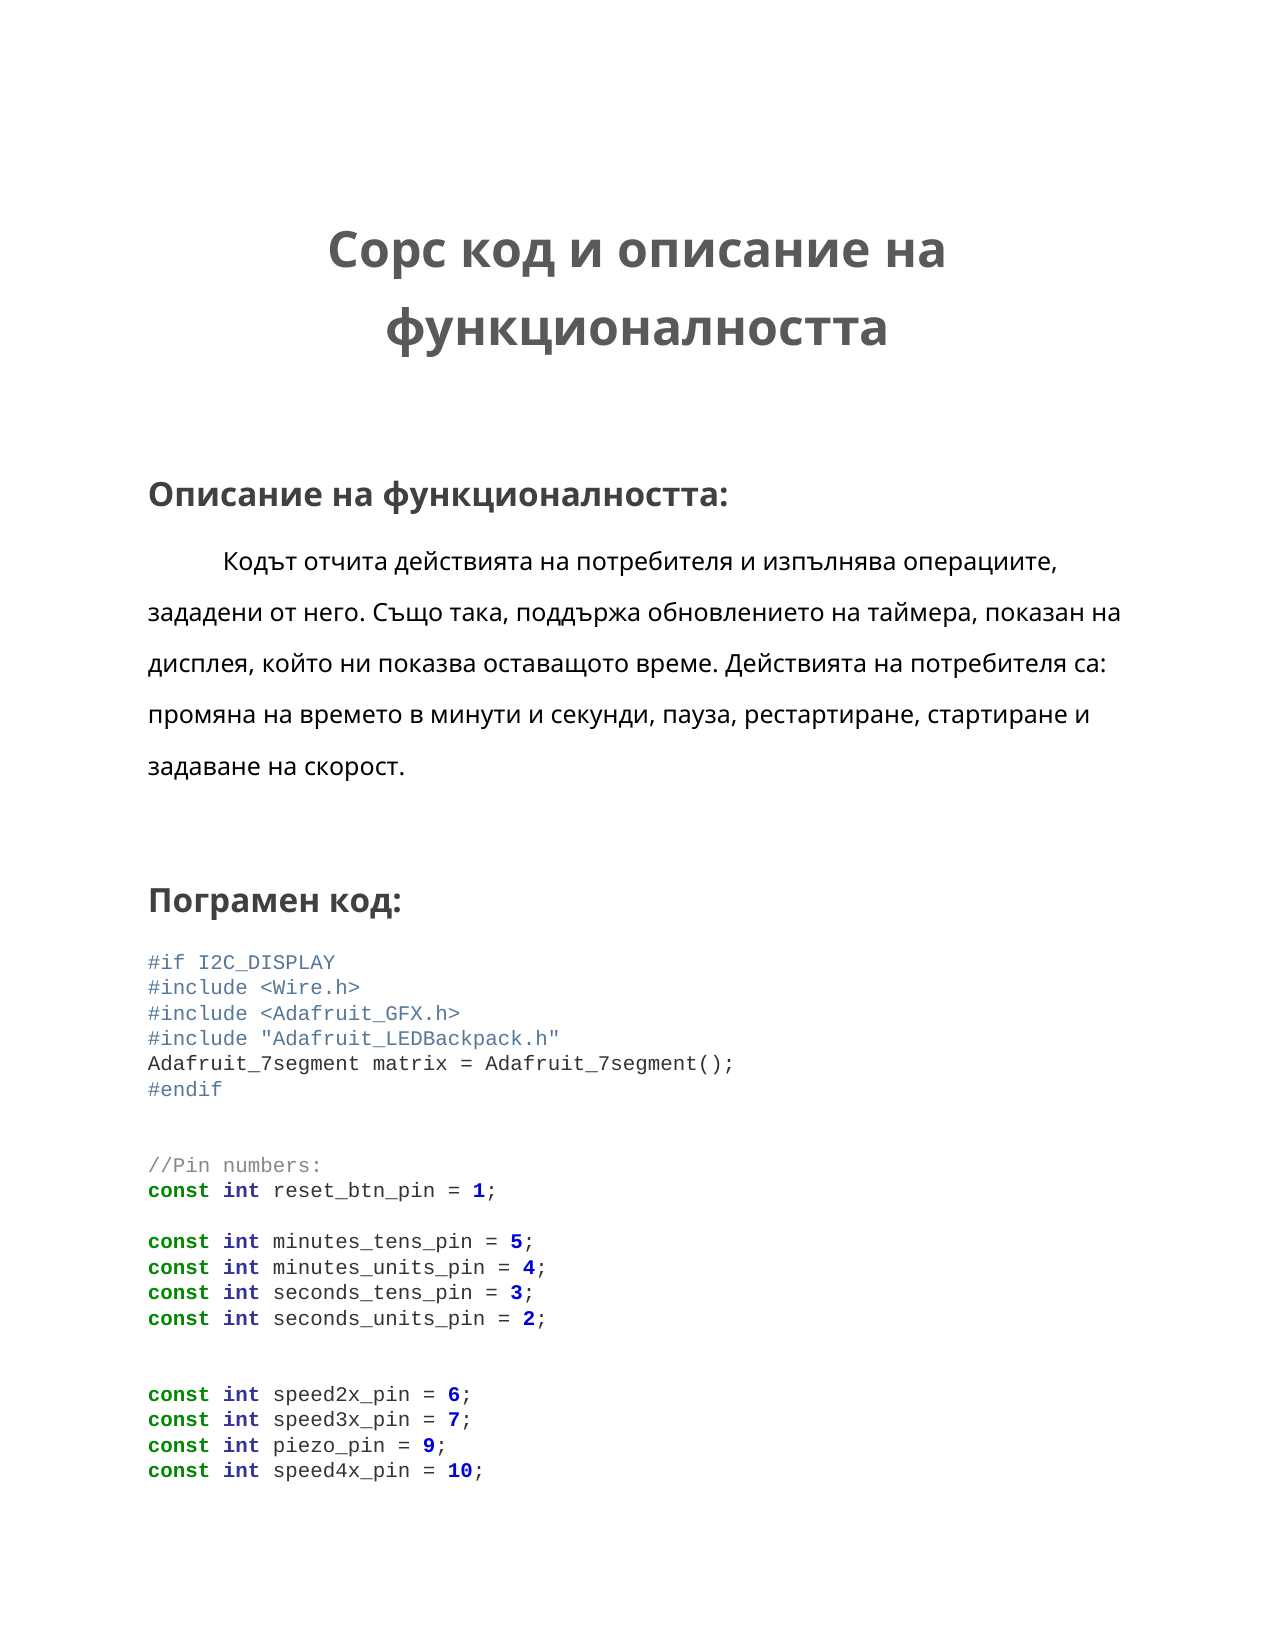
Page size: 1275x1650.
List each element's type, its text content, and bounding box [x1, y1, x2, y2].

text #include <Adafruit_GFX.h> [148, 1001, 1127, 1026]
text Кодът отчита действията на потребителя и изпълнява операциите, зададени от него. Също така, поддържа обновлението на таймера, показан на дисплея, който ни показва оставащото време. Действията на потребителя са: промяна на времето в минути и секунди, пауза, рестартиране, стартиране и задаване на скорост. [148, 544, 1127, 782]
text //Pin numbers: [148, 1153, 1127, 1179]
text const int minutes_units_pin = 4; [148, 1255, 1127, 1280]
text #if I2C_DISPLAY [148, 950, 1127, 975]
text #include <Wire.h> [148, 975, 1127, 1001]
text const int seconds_units_pin = 2; [148, 1306, 1127, 1331]
text const int piezo_pin = 9; [148, 1433, 1127, 1458]
text #include "Adafruit_LEDBackpack.h" [148, 1026, 1127, 1052]
text const int speed2x_pin = 6; [148, 1382, 1127, 1407]
text #endif [148, 1077, 1127, 1102]
text Пограмен код: [148, 877, 1127, 922]
text const int seconds_tens_pin = 3; [148, 1280, 1127, 1306]
text const int speed3x_pin = 7; [148, 1407, 1127, 1433]
text const int minutes_tens_pin = 5; [148, 1229, 1127, 1255]
text const int reset_btn_pin = 1; [148, 1179, 1127, 1204]
text Сорс код и описание на функционалността [148, 214, 1127, 361]
text const int speed4x_pin = 10; [148, 1458, 1127, 1484]
text Adafruit_7segment matrix = Adafruit_7segment(); [148, 1052, 1127, 1077]
text Описание на функционалността: [148, 471, 1127, 516]
